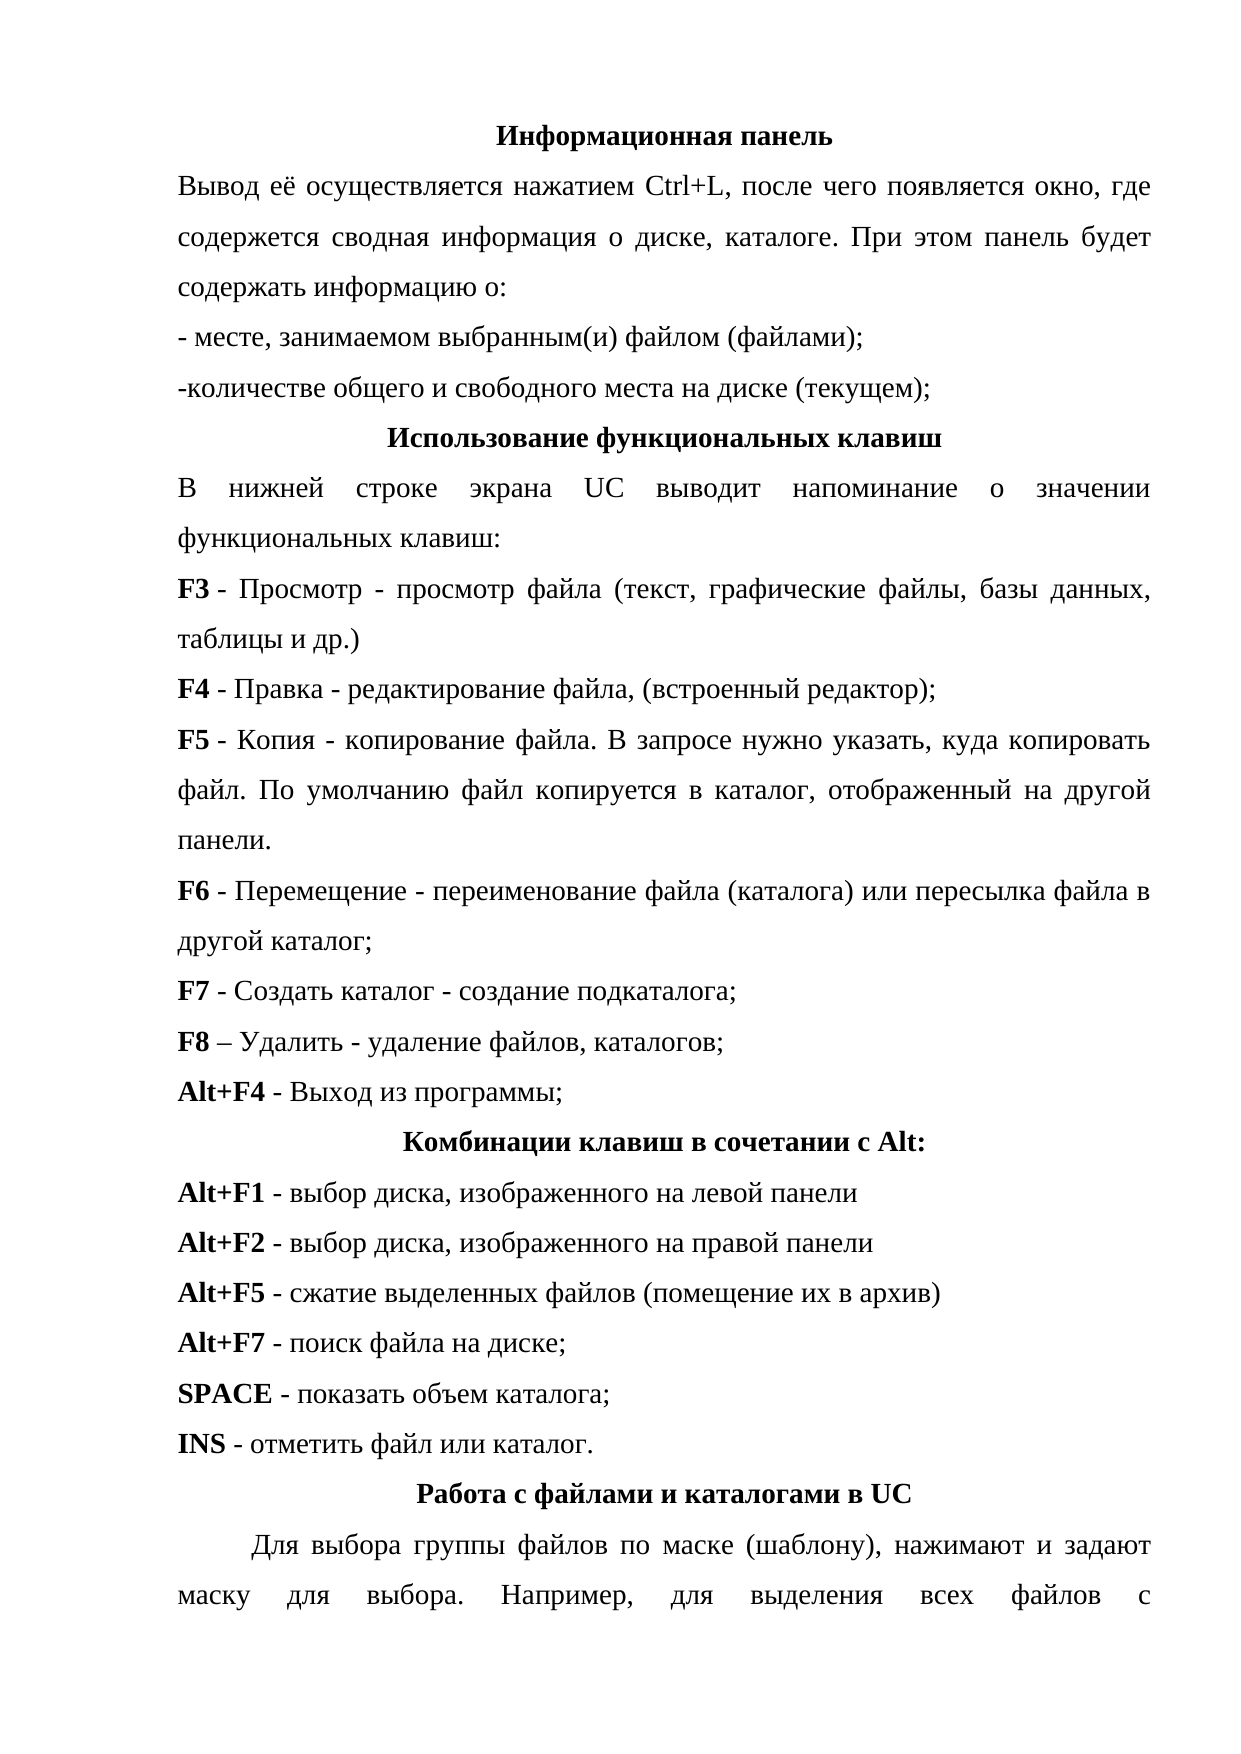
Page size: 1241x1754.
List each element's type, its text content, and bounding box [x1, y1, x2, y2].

text - месте, занимаемом выбранным(и) файлом (файлами); [177, 319, 1152, 353]
text F5 - Копия - копирование файла. В запросе нужно указать, куда копировать файл. По умолчанию файл копируется в каталог, отображенный на другой панели. [177, 722, 1152, 856]
text Работа с файлами и каталогами в UC [177, 1477, 1152, 1510]
text Информационная панель [177, 118, 1152, 152]
text F3 - Просмотр - просмотр файла (текст, графические файлы, базы данных, таблицы и др.) [177, 571, 1152, 655]
text INS - отметить файл или каталог. [177, 1426, 1152, 1460]
text F7 - Создать каталог - создание подкаталога; [177, 973, 1152, 1007]
text F8 – Удалить - удаление файлов, каталогов; [177, 1024, 1152, 1057]
text Alt+F5 - сжатие выделенных файлов (помещение их в архив) [177, 1275, 1152, 1309]
text В нижней строке экрана UС выводит напоминание о значении функциональных клавиш: [177, 470, 1152, 554]
text -количестве общего и свободного места на диске (текущем); [177, 370, 1152, 403]
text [177, 1527, 1152, 1611]
text Alt+F1 - выбор диска, изображенного на левой панели [177, 1175, 1152, 1208]
text Alt+F7 - поиск файла на диске; [177, 1326, 1152, 1359]
text Alt+F2 - выбор диска, изображенного на правой панели [177, 1225, 1152, 1258]
text F4 - Правка - редактирование файла, (встроенный редактор); [177, 672, 1152, 705]
text Комбинации клавиш в сочетании с Alt: [177, 1124, 1152, 1158]
text Вывод её осуществляется нажатием Ctrl+L, после чего появляется окно, где содержется сводная информация о диске, каталоге. При этом панель будет содержать информацию о: [177, 168, 1152, 303]
text Использование функциональных клавиш [177, 420, 1152, 453]
text Alt+F4 - Выход из программы; [177, 1074, 1152, 1108]
text F6 - Перемещение - переименование файла (каталога) или пересылка файла в другой каталог; [177, 873, 1152, 957]
text SPACE - показать объем каталога; [177, 1376, 1152, 1409]
